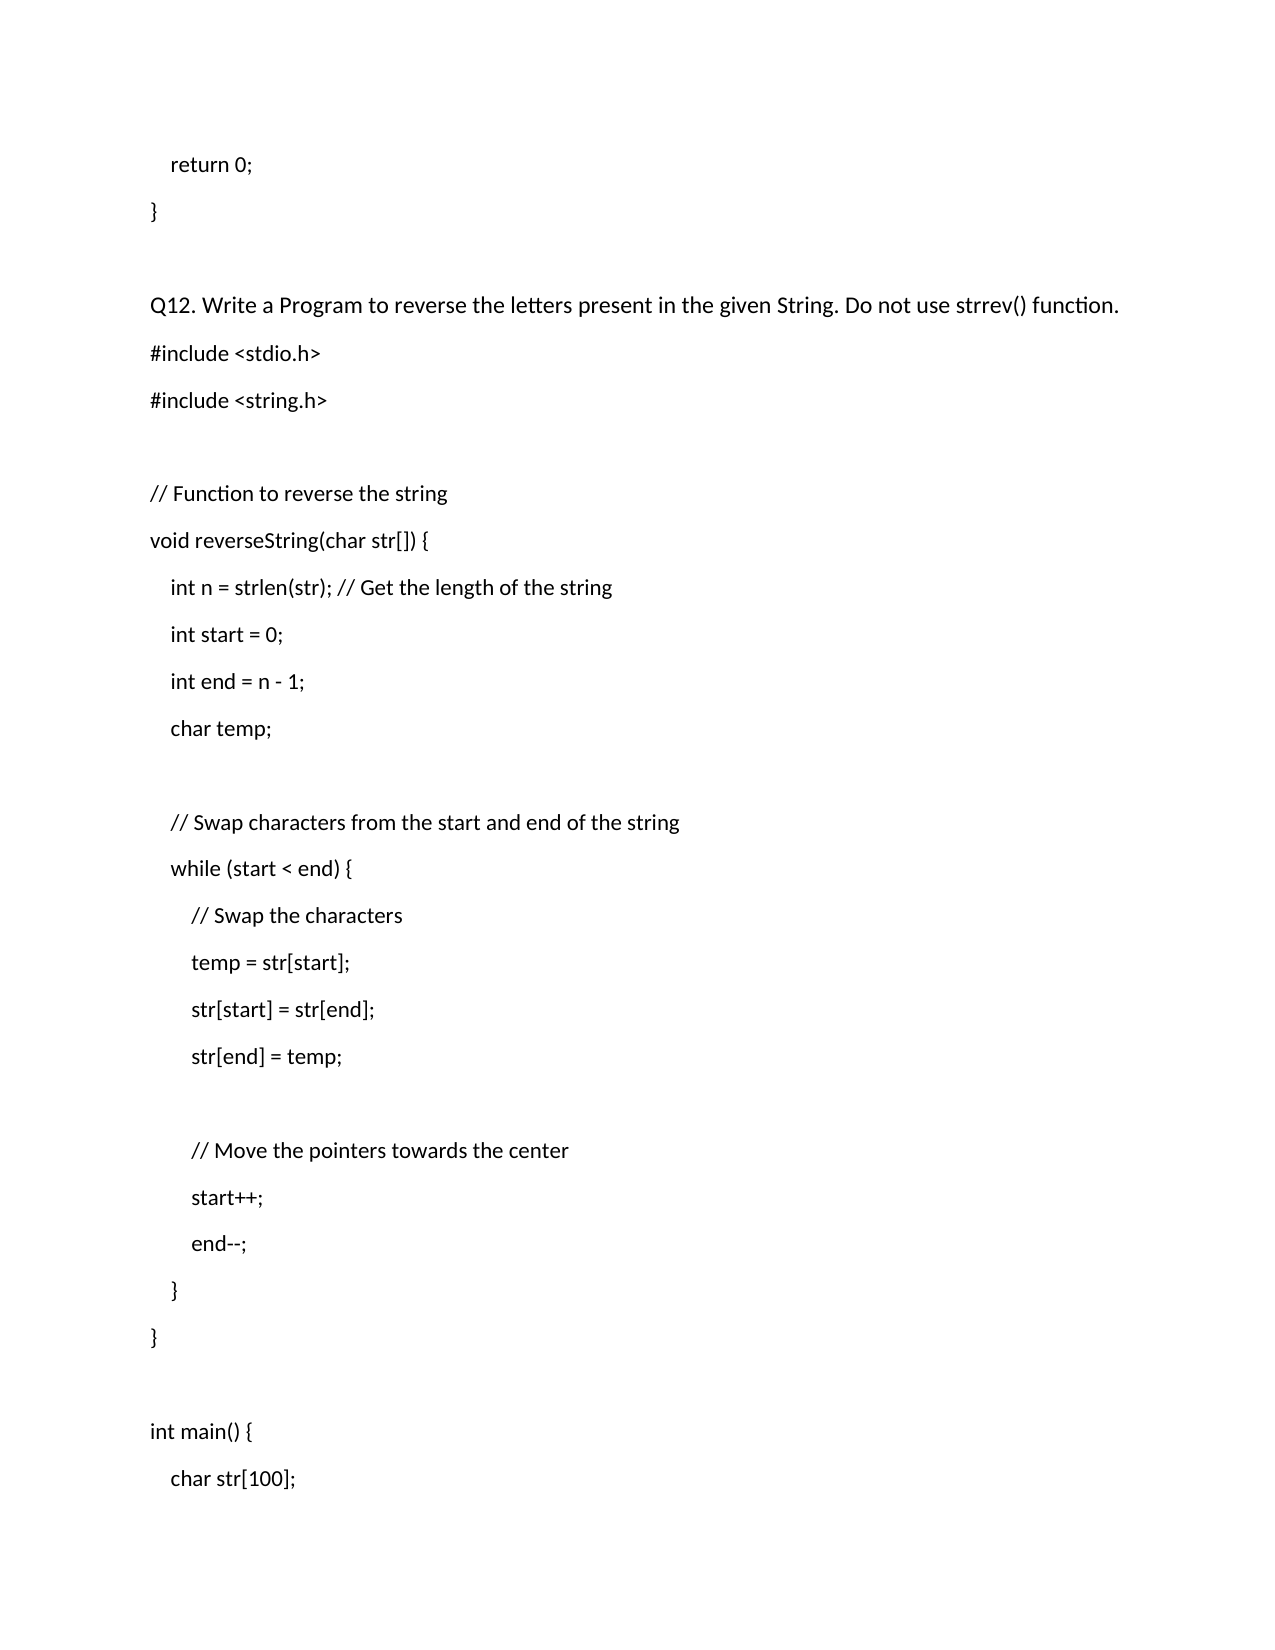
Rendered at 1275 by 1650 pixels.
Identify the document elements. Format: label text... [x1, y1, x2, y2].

text } [150, 197, 1125, 225]
text } [150, 1323, 1125, 1351]
text // Move the pointers towards the center [150, 1136, 1125, 1164]
text #include <string.h> [150, 386, 1125, 414]
text // Function to reverse the string [150, 479, 1125, 507]
text start++; [150, 1183, 1125, 1211]
text str[start] = str[end]; [150, 995, 1125, 1023]
text while (start < end) { [150, 854, 1125, 882]
text #include <stdio.h> [150, 339, 1125, 367]
text return 0; [150, 150, 1125, 178]
text char str[100]; [150, 1464, 1125, 1492]
text temp = str[start]; [150, 948, 1125, 976]
text int end = n - 1; [150, 667, 1125, 695]
text int n = strlen(str); // Get the length of the string [150, 573, 1125, 601]
text int start = 0; [150, 620, 1125, 648]
text // Swap characters from the start and end of the string [150, 808, 1125, 836]
text char temp; [150, 714, 1125, 742]
text Q12. Write a Program to reverse the letters present in the given String. Do not use strrev() function. [150, 291, 1125, 320]
text // Swap the characters [150, 901, 1125, 929]
text str[end] = temp; [150, 1042, 1125, 1070]
text void reverseString(char str[]) { [150, 526, 1125, 554]
text end--; [150, 1229, 1125, 1257]
text int main() { [150, 1417, 1125, 1445]
text } [150, 1276, 1125, 1304]
